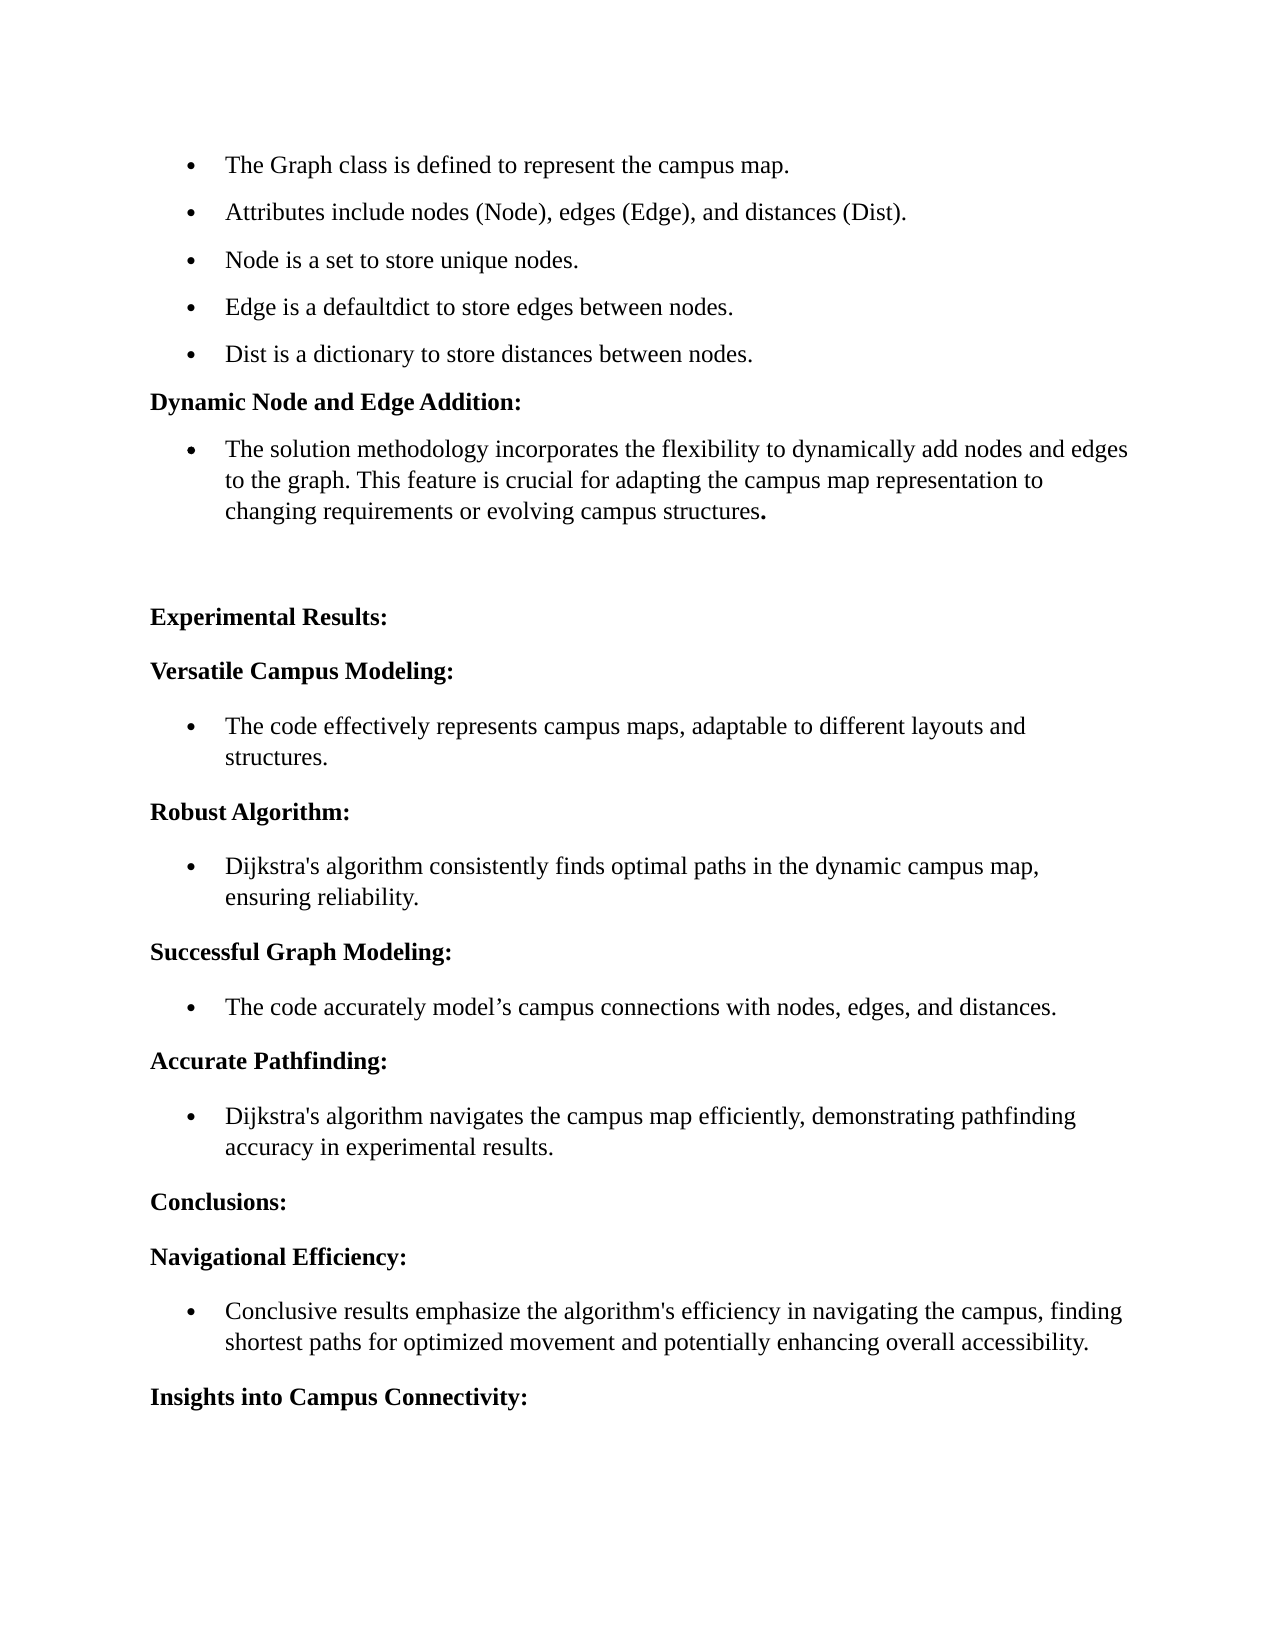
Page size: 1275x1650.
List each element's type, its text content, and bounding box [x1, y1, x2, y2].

list The code accurately model’s campus connections with nodes, edges, and distances. [187, 992, 1131, 1021]
text Navigational Efficiency: [150, 1242, 1131, 1270]
text Successful Graph Modeling: [150, 937, 1131, 966]
list Dijkstra's algorithm navigates the campus map efficiently, demonstrating pathfinding accuracy in experimental results. [187, 1101, 1131, 1161]
list Dijkstra's algorithm consistently finds optimal paths in the dynamic campus map, ensuring reliability. [187, 851, 1131, 911]
list The solution methodology incorporates the flexibility to dynamically add nodes and edges to the graph. This feature is crucial for adapting the campus map representation to changing requirements or evolving campus structures. [187, 434, 1131, 525]
list Edge is a defaultdict to store edges between nodes. [187, 292, 1131, 321]
text Insights into Campus Connectivity: [150, 1382, 1131, 1411]
list The Graph class is defined to represent the campus map. [187, 150, 1131, 179]
list Node is a set to store unique nodes. [187, 245, 1131, 273]
list Conclusive results emphasize the algorithm's efficiency in navigating the campus, finding shortest paths for optimized movement and potentially enhancing overall accessibility. [187, 1296, 1131, 1356]
text Accurate Pathfinding: [150, 1046, 1131, 1075]
text Dynamic Node and Edge Addition: [150, 387, 1131, 416]
text Experimental Results: [150, 602, 1131, 630]
list Attributes include nodes (Node), edges (Edge), and distances (Dist). [187, 197, 1131, 226]
text Conclusions: [150, 1187, 1131, 1216]
list The code effectively represents campus maps, adaptable to different layouts and structures. [187, 711, 1131, 771]
text Robust Algorithm: [150, 797, 1131, 825]
text Versatile Campus Modeling: [150, 656, 1131, 685]
list Dist is a dictionary to store distances between nodes. [187, 339, 1131, 368]
